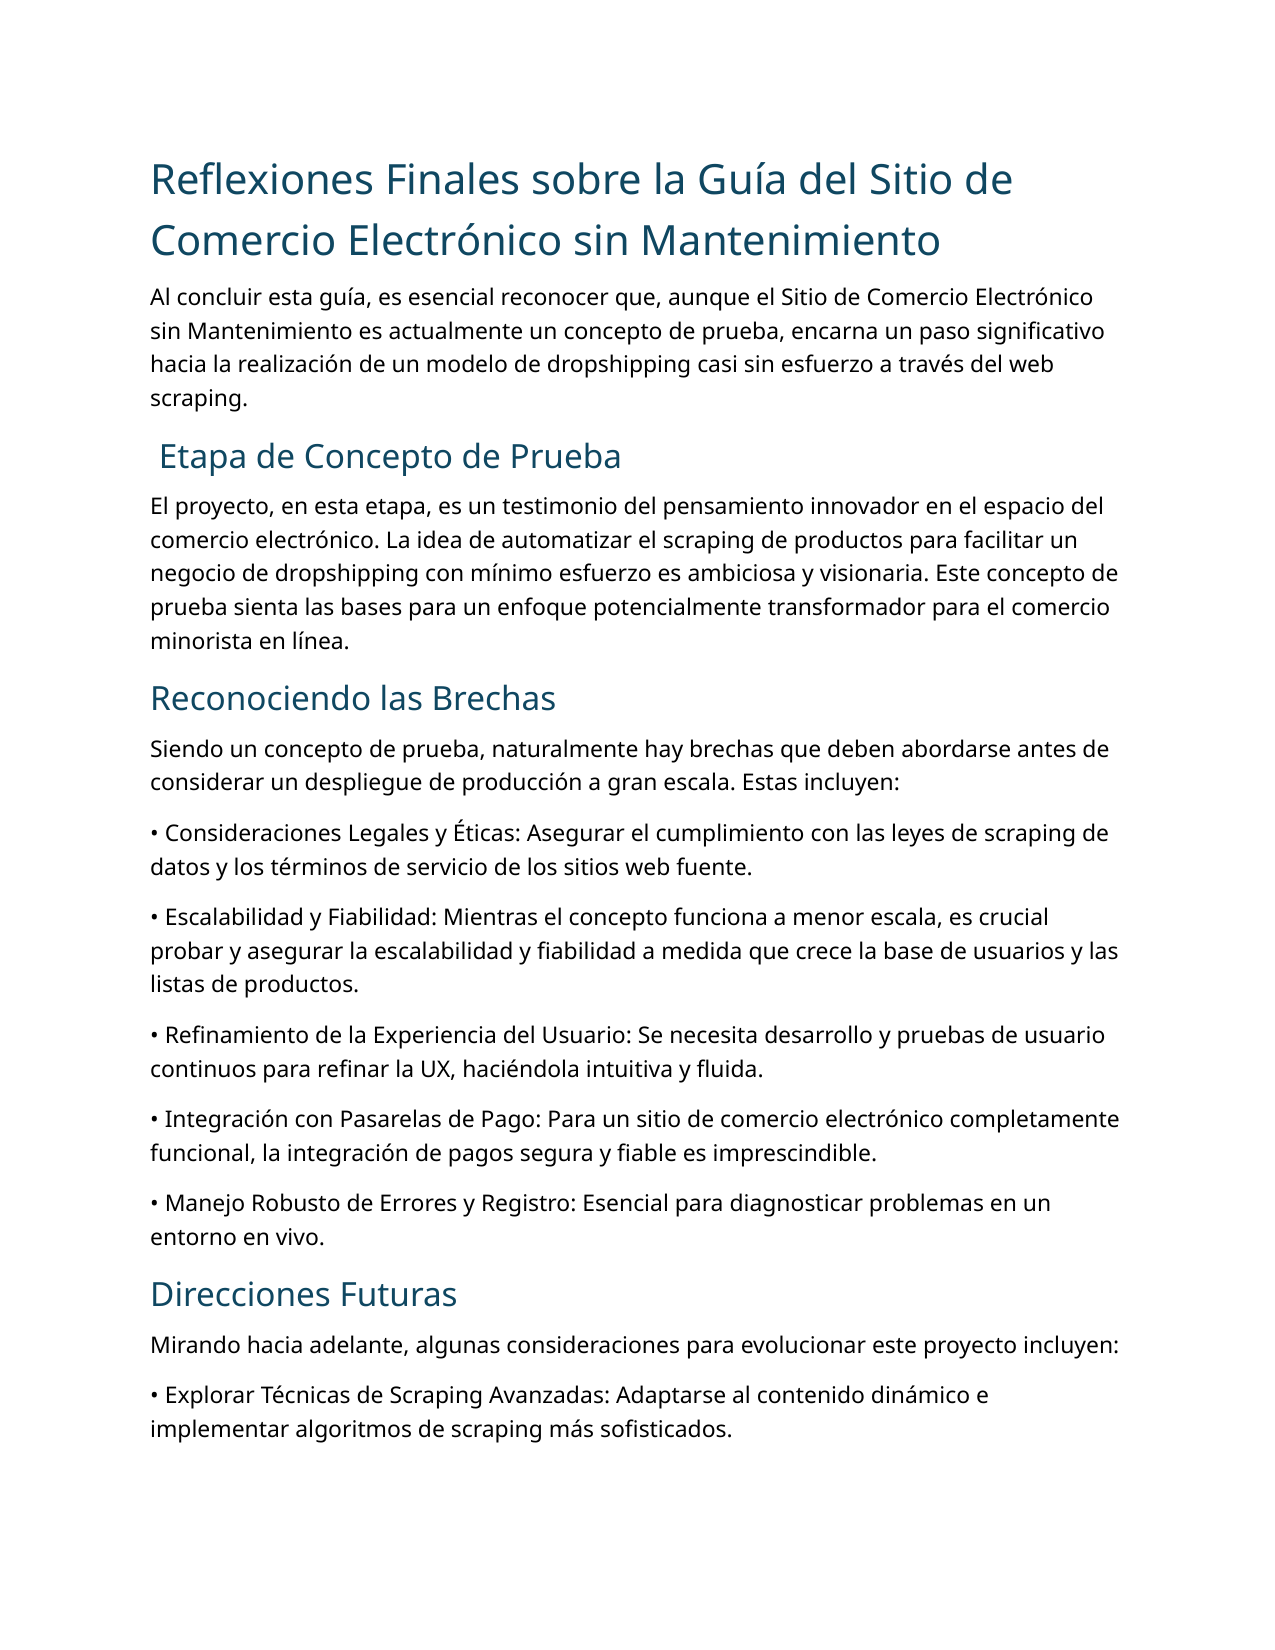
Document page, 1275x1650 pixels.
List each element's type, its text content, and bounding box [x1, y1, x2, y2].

text • Integración con Pasarelas de Pago: Para un sitio de comercio electrónico completamente funcional, la integración de pagos segura y fiable es imprescindible. [150, 1103, 1125, 1168]
subtitle Reflexiones Finales sobre la Guía del Sitio de Comercio Electrónico sin Mantenimiento [150, 150, 1125, 268]
text • Explorar Técnicas de Scraping Avanzadas: Adaptarse al contenido dinámico e implementar algoritmos de scraping más sofisticados. [150, 1379, 1125, 1444]
text El proyecto, en esta etapa, es un testimonio del pensamiento innovador en el espacio del comercio electrónico. La idea de automatizar el scraping de productos para facilitar un negocio de dropshipping con mínimo esfuerzo es ambiciosa y visionaria. Este concepto de prueba sienta las bases para un enfoque potencialmente transformador para el comercio minorista en línea. [150, 490, 1125, 656]
text • Manejo Robusto de Errores y Registro: Esencial para diagnosticar problemas en un entorno en vivo. [150, 1187, 1125, 1252]
text Mirando hacia adelante, algunas consideraciones para evolucionar este proyecto incluyen: [150, 1328, 1125, 1360]
text • Consideraciones Legales y Éticas: Asegurar el cumplimiento con las leyes de scraping de datos y los términos de servicio de los sitios web fuente. [150, 817, 1125, 882]
text • Refinamiento de la Experiencia del Usuario: Se necesita desarrollo y pruebas de usuario continuos para refinar la UX, haciéndola intuitiva y fluida. [150, 1019, 1125, 1084]
text Al concluir esta guía, es esencial reconocer que, aunque el Sitio de Comercio Electrónico sin Mantenimiento es actualmente un concepto de prueba, encarna un paso significativo hacia la realización de un modelo de dropshipping casi sin esfuerzo a través del web scraping. [150, 281, 1125, 413]
subtitle Etapa de Concepto de Prueba [150, 432, 1125, 478]
text • Escalabilidad y Fiabilidad: Mientras el concepto funciona a menor escala, es crucial probar y asegurar la escalabilidad y fiabilidad a medida que crece la base de usuarios y las listas de productos. [150, 901, 1125, 999]
subtitle Reconociendo las Brechas [150, 675, 1125, 721]
subtitle Direcciones Futuras [150, 1271, 1125, 1317]
text Siendo un concepto de prueba, naturalmente hay brechas que deben abordarse antes de considerar un despliegue de producción a gran escala. Estas incluyen: [150, 732, 1125, 797]
